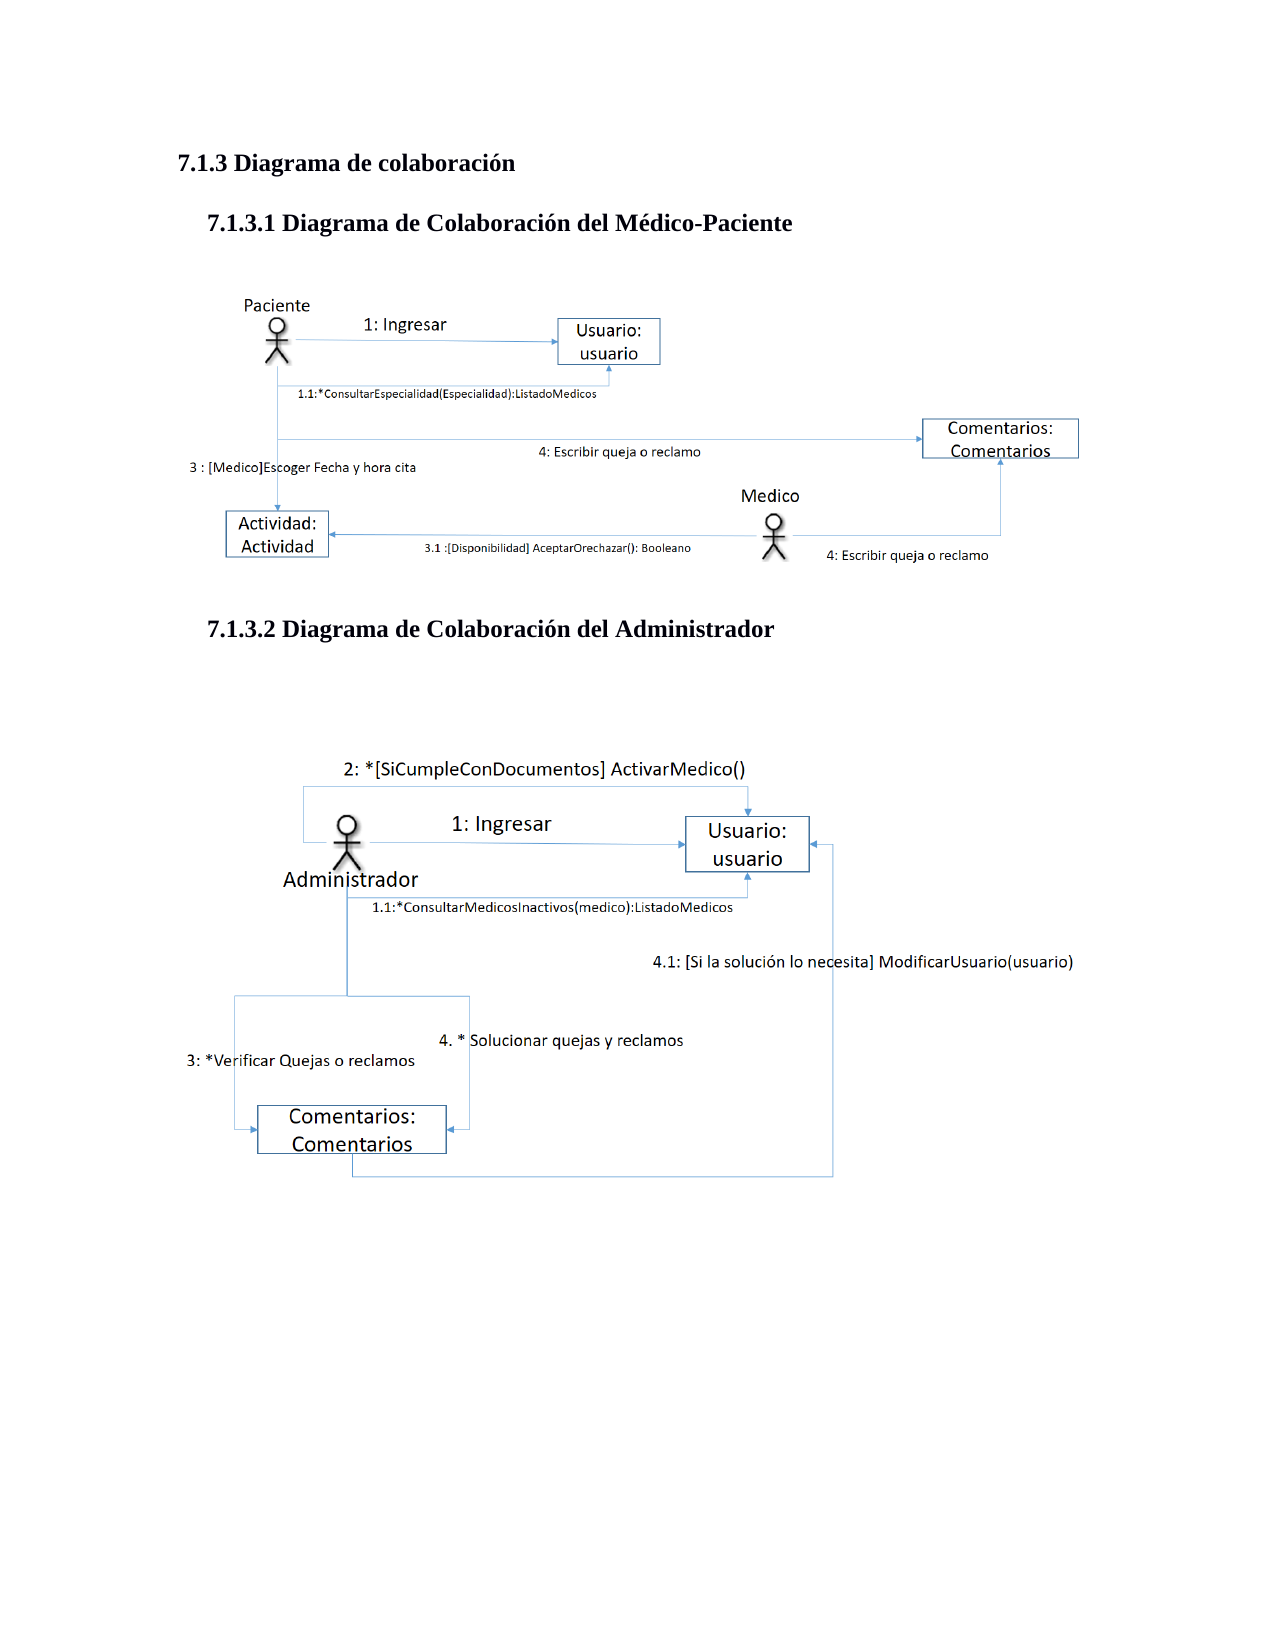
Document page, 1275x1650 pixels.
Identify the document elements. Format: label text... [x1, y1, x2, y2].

subtitle 7.1.3 Diagrama de colaboración [177, 148, 1098, 176]
subtitle 7.1.3.1 Diagrama de Colaboración del Médico-Paciente [177, 208, 1098, 237]
picture [177, 727, 1098, 1200]
picture [177, 273, 1098, 583]
subtitle 7.1.3.2 Diagrama de Colaboración del Administrador [177, 614, 1098, 643]
